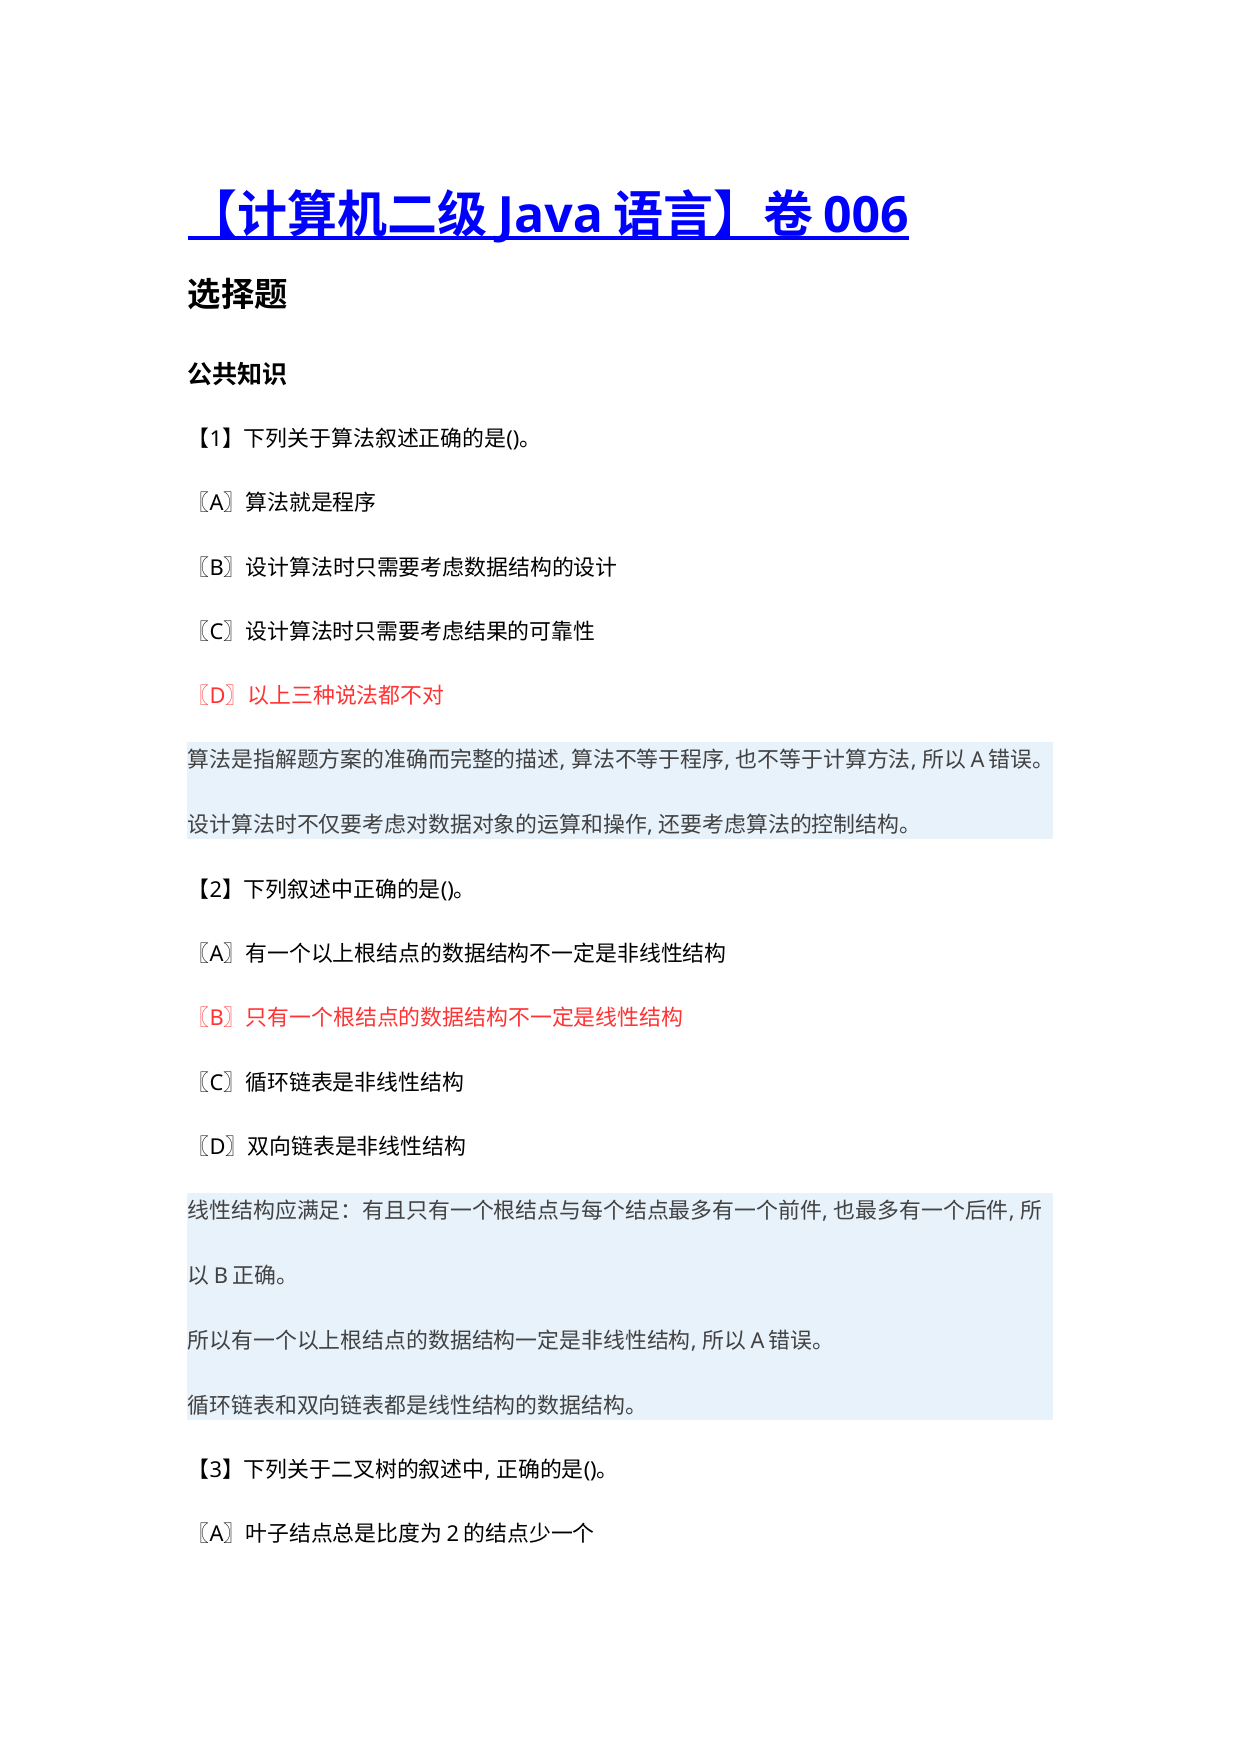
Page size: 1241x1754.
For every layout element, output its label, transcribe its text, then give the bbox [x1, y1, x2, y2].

text 〖C〗设计算法时只需要考虑结果的可靠性 [187, 613, 1053, 646]
text 〖D〗以上三种说法都不对 [187, 678, 1053, 710]
text 〖B〗设计算法时只需要考虑数据结构的设计 [187, 549, 1053, 582]
text 〖A〗算法就是程序 [187, 485, 1053, 517]
text 公共知识 [187, 340, 1053, 405]
text 选择题 [187, 259, 1053, 324]
text 【1】下列关于算法叙述正确的是()。 [187, 421, 1053, 453]
text 线性结构应满足：有且只有一个根结点与每个结点最多有一个前件, 也最多有一个后件, 所以B正确。 所以有一个以上根结点的数据结构一定是非线性结构, 所以A错误。 循环链表和双向链表都是线性结构的数据结构。 [187, 1193, 1053, 1420]
text 〖D〗双向链表是非线性结构 [187, 1128, 1053, 1161]
text 【2】下列叙述中正确的是()。 [187, 871, 1053, 904]
text 〖A〗有一个以上根结点的数据结构不一定是非线性结构 [187, 936, 1053, 968]
text 〖A〗叶子结点总是比度为2的结点少一个 [187, 1516, 1053, 1549]
text 【计算机二级Java语言】卷006 [187, 162, 1053, 259]
text 〖B〗只有一个根结点的数据结构不一定是线性结构 [187, 1000, 1053, 1032]
text 【3】下列关于二叉树的叙述中, 正确的是()。 [187, 1452, 1053, 1484]
text 〖C〗循环链表是非线性结构 [187, 1064, 1053, 1097]
text 算法是指解题方案的准确而完整的描述, 算法不等于程序, 也不等于计算方法, 所以A错误。 设计算法时不仅要考虑对数据对象的运算和操作, 还要考虑算法的控制结构。 [187, 742, 1053, 839]
